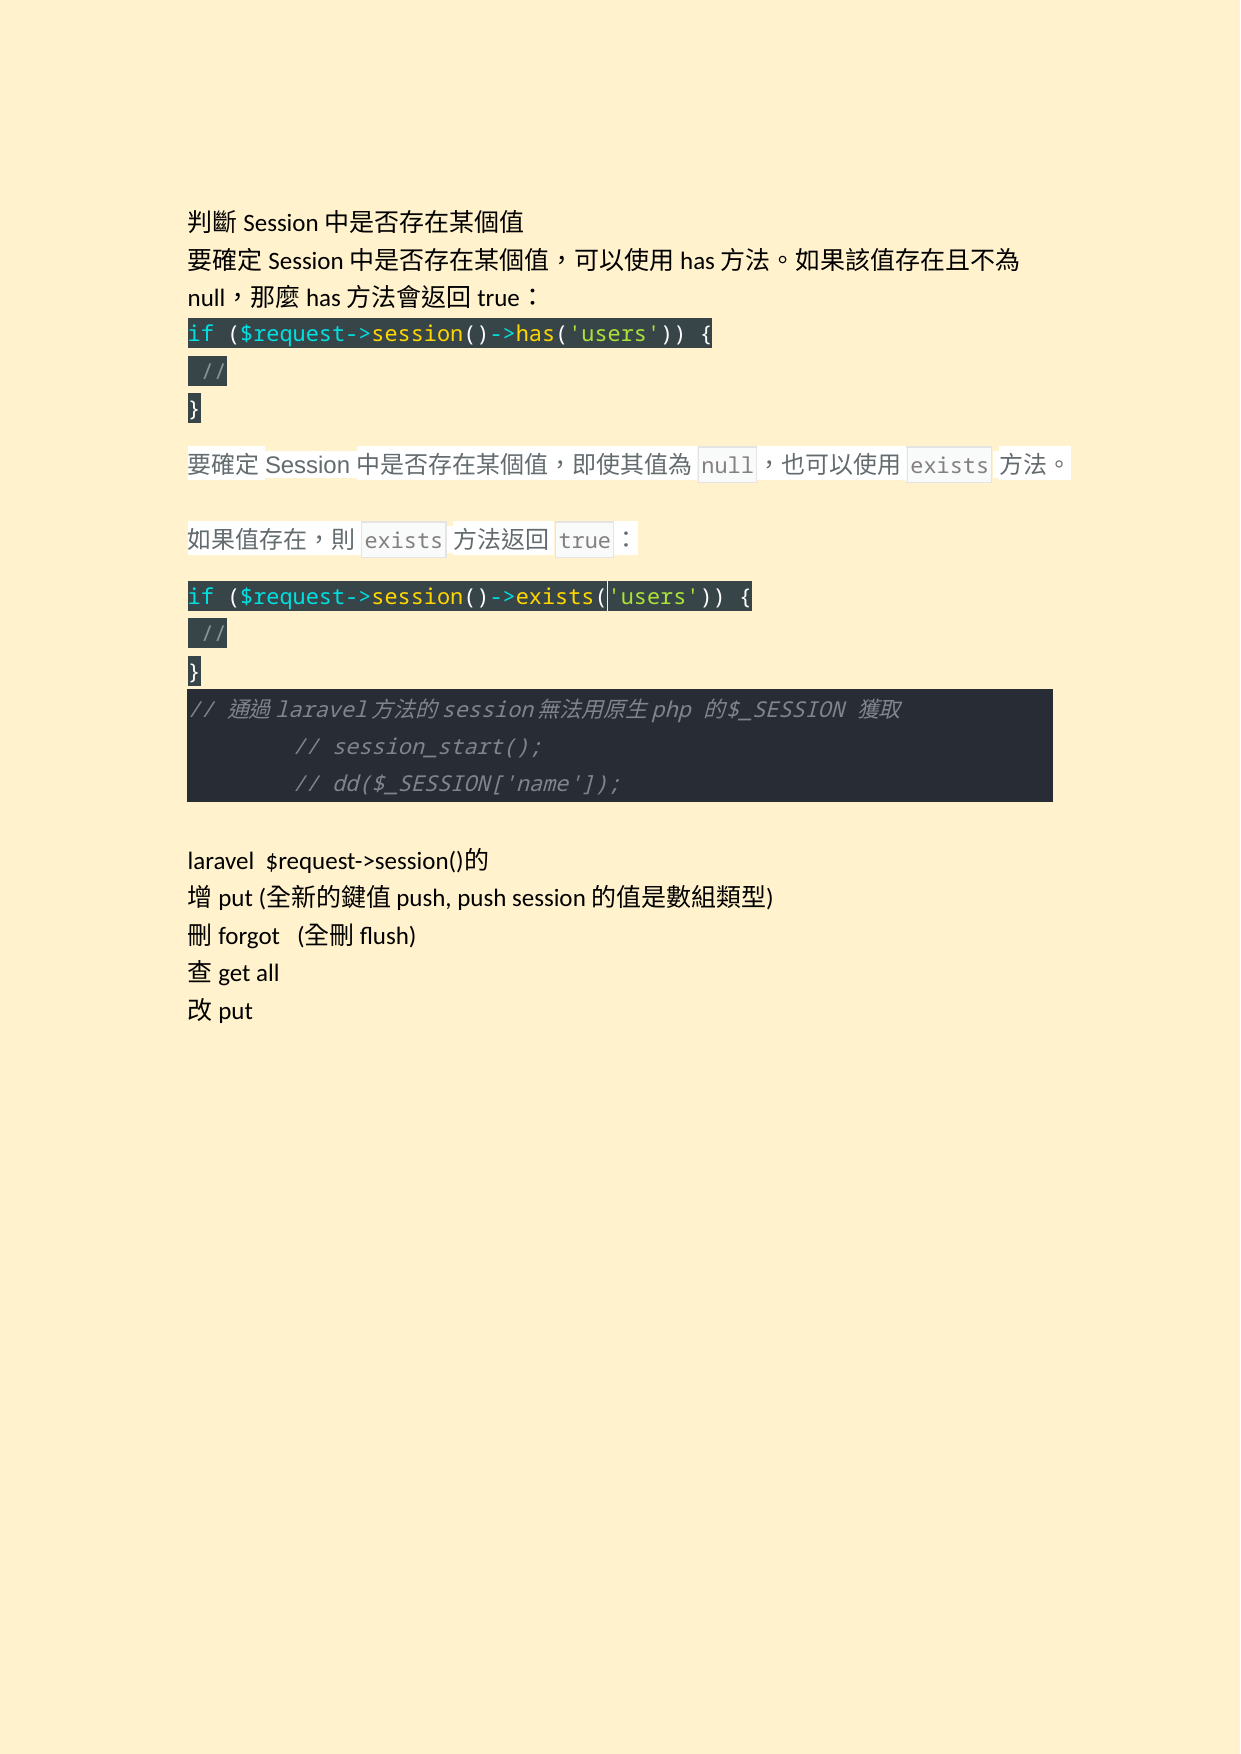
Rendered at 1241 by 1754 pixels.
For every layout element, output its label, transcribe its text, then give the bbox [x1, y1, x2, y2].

text // [187, 614, 1053, 652]
text } [187, 389, 1053, 427]
text // 通過laravel方法的session無法用原生php 的$_SESSION 獲取 [187, 689, 1053, 727]
text if ($request->session()->has('users')) { [187, 314, 1053, 352]
text 判斷 Session 中是否存在某個值 [187, 202, 1053, 239]
text } [187, 652, 1053, 689]
text 查 get all [187, 952, 1053, 989]
text // dd($_SESSION['name']); [187, 764, 1053, 802]
text // [187, 352, 1053, 389]
text 增 put (全新的鍵值push, push session的值是數組類型) [187, 877, 1053, 914]
text 改 put [187, 989, 1053, 1027]
text 要確定 Session 中是否存在某個值，可以使用 has 方法。如果該值存在且不為 null，那麼 has 方法會返回 true： [187, 239, 1053, 314]
text 要確定 Session 中是否存在某個值，即使其值為 null，也可以使用 exists 方法。如果值存在，則 exists 方法返回 true： [187, 427, 1053, 577]
text 刪 forgot (全刪flush) [187, 914, 1053, 952]
text if ($request->session()->exists('users')) { [187, 577, 1053, 614]
text // session_start(); [187, 727, 1053, 764]
text laravel $request->session()的 [187, 839, 1053, 877]
